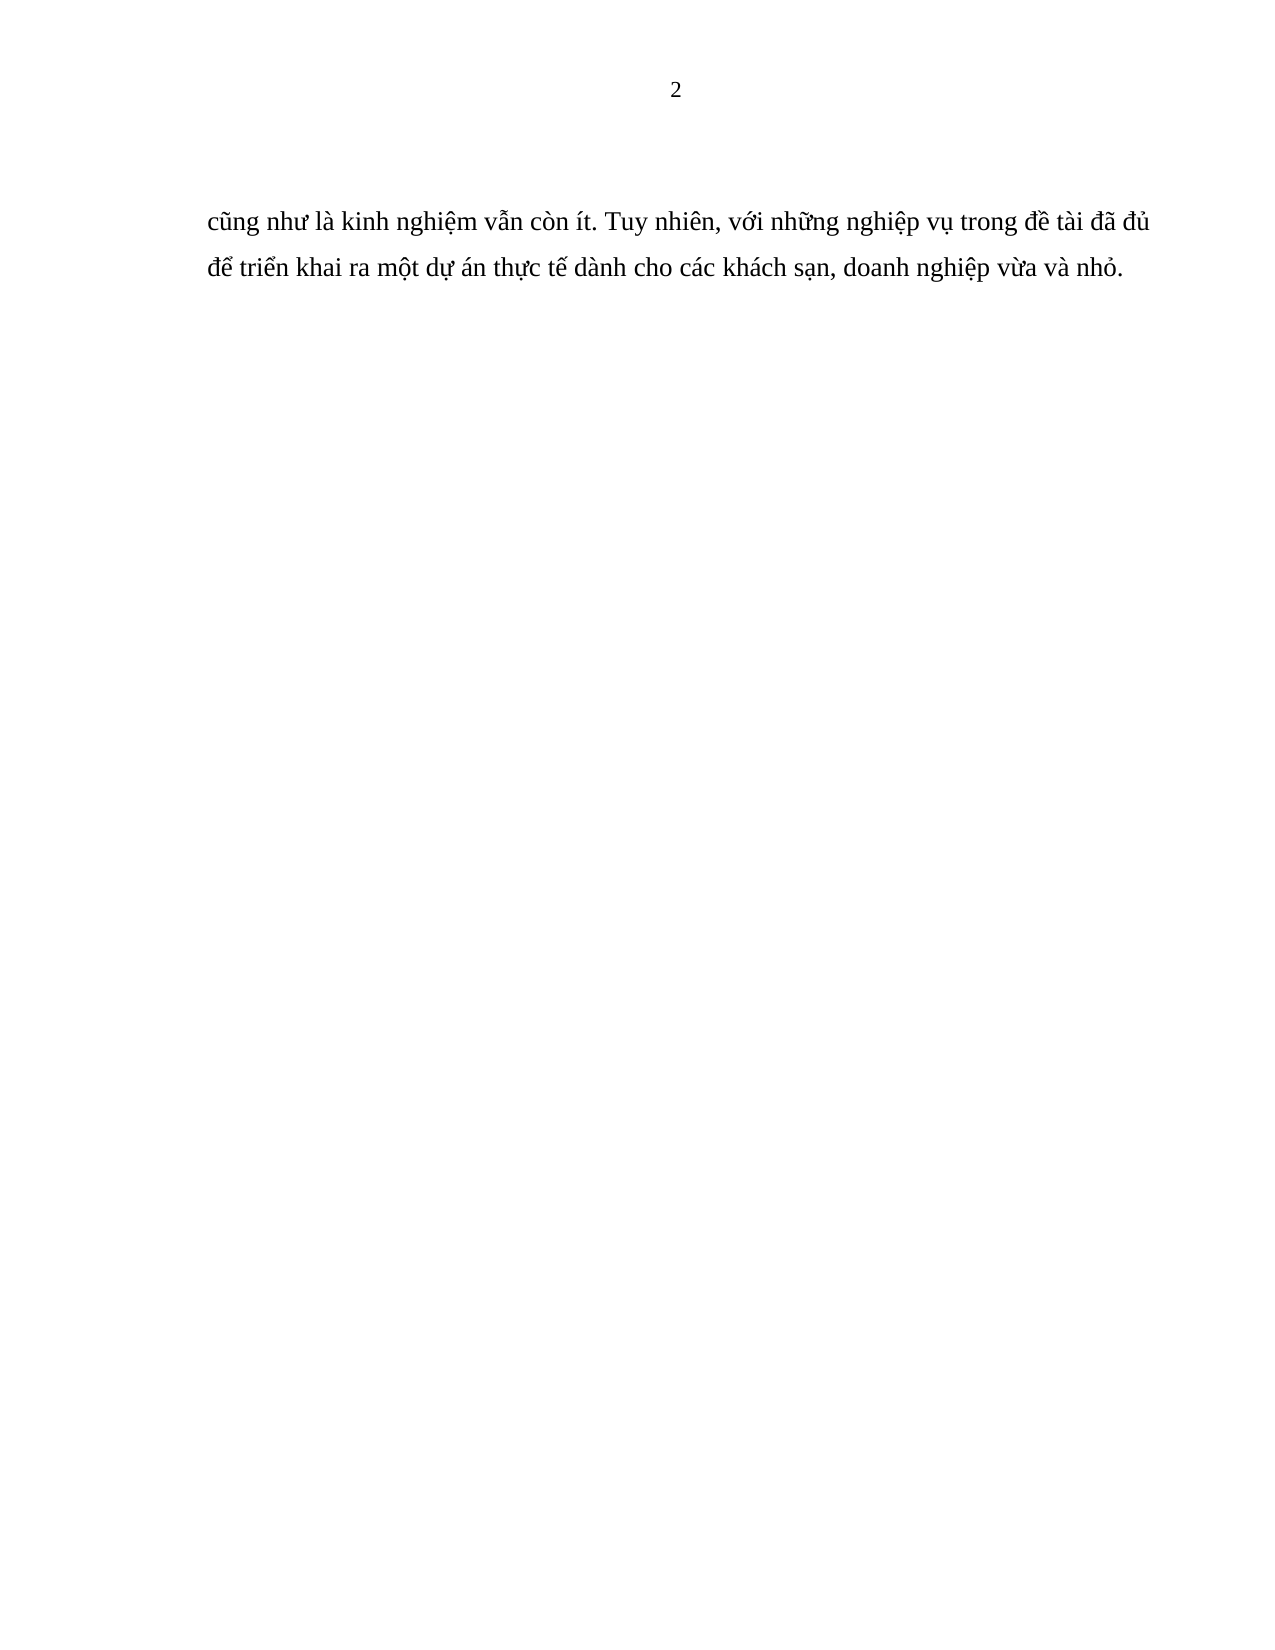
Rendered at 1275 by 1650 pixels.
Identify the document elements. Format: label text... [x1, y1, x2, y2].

text cũng như là kinh nghiệm vẫn còn ít. Tuy nhiên, với những nghiệp vụ trong đề tài đã đủ để triển khai ra một dự án thực tế dành cho các khách sạn, doanh nghiệp vừa và nhỏ. [207, 205, 1152, 283]
